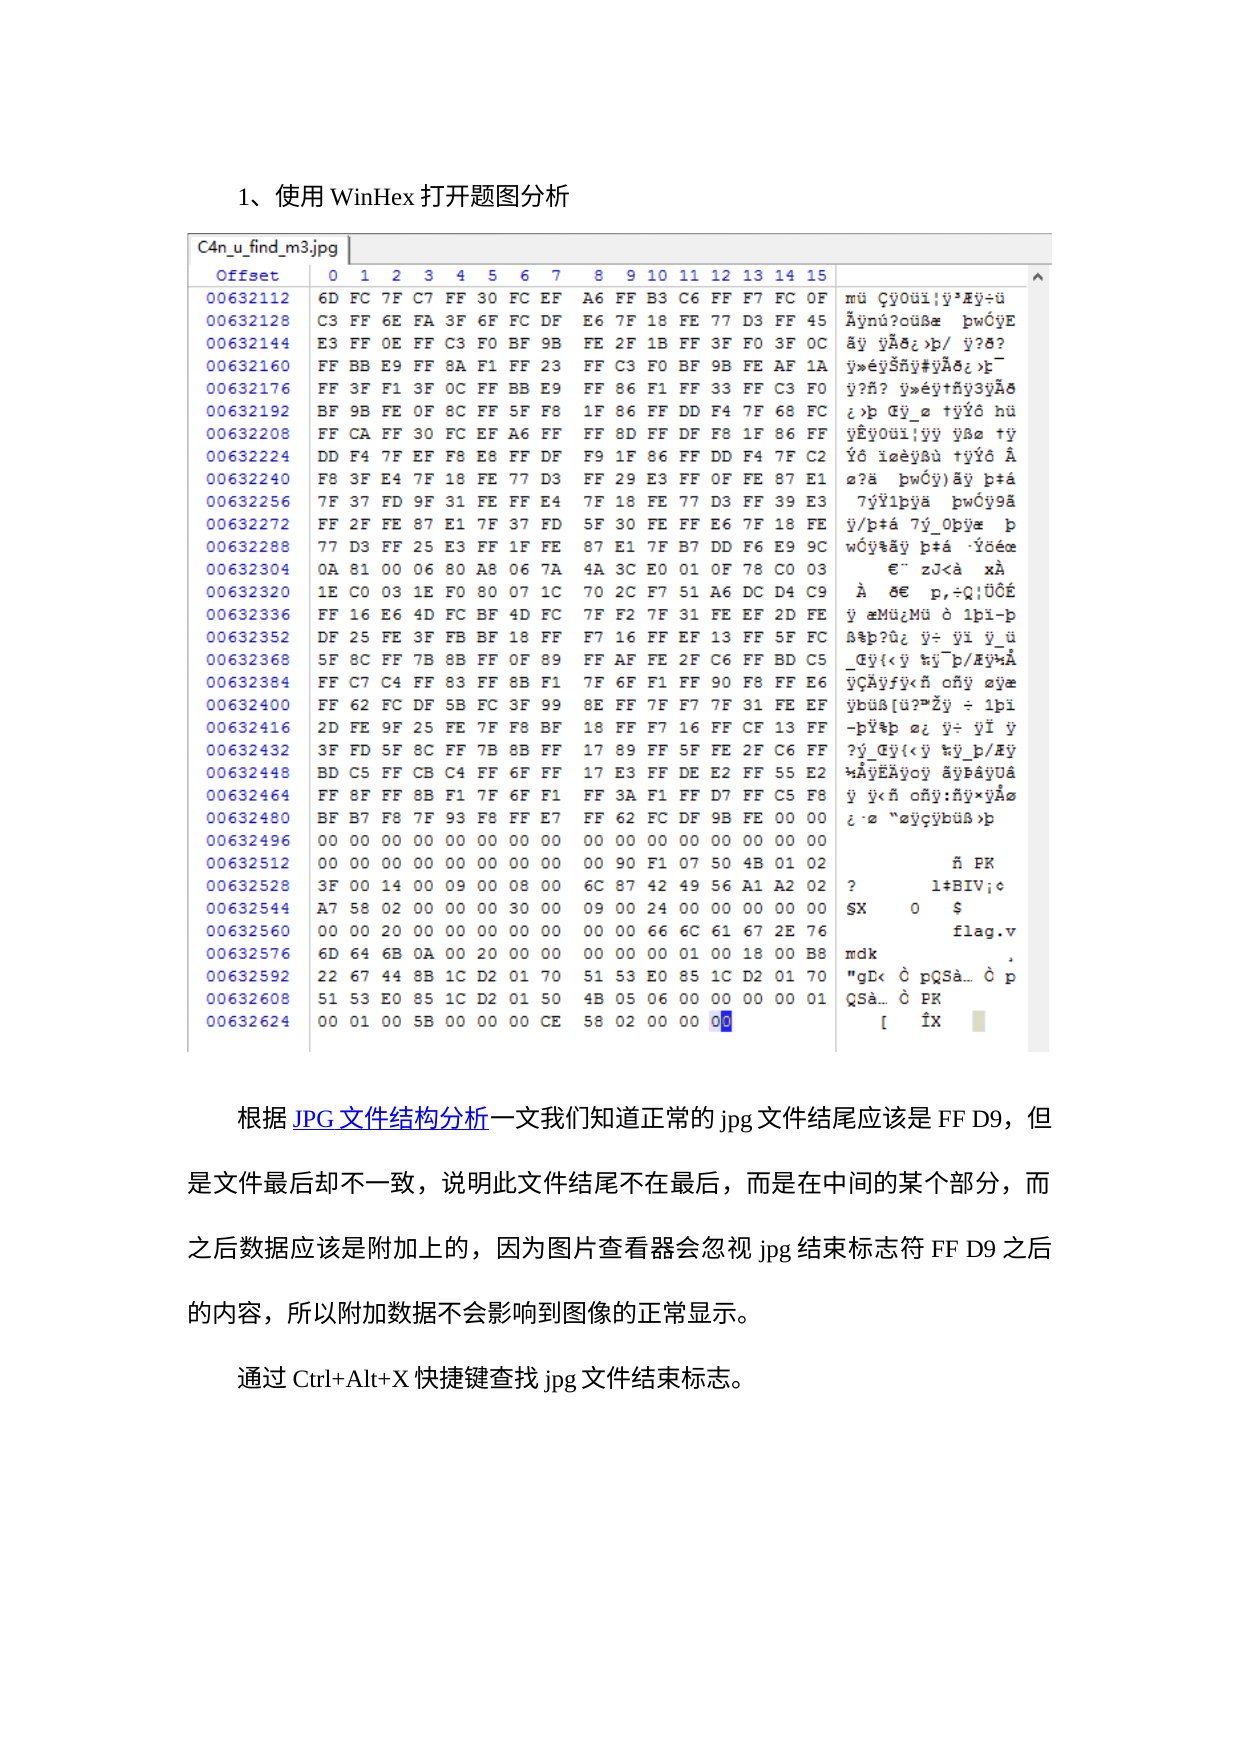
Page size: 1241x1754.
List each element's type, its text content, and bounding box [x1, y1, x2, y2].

text 根据JPG文件结构分析一文我们知道正常的jpg文件结尾应该是FF D9，但是文件最后却不一致，说明此文件结尾不在最后，而是在中间的某个部分，而之后数据应该是附加上的，因为图片查看器会忽视jpg结束标志符FF D9之后的内容，所以附加数据不会影响到图像的正常显示。 [187, 1084, 1053, 1344]
text 通过Ctrl+Alt+X快捷键查找jpg文件结束标志。 [187, 1344, 1053, 1409]
picture [187, 233, 1052, 1052]
text 1、使用WinHex打开题图分析 [187, 162, 1053, 227]
